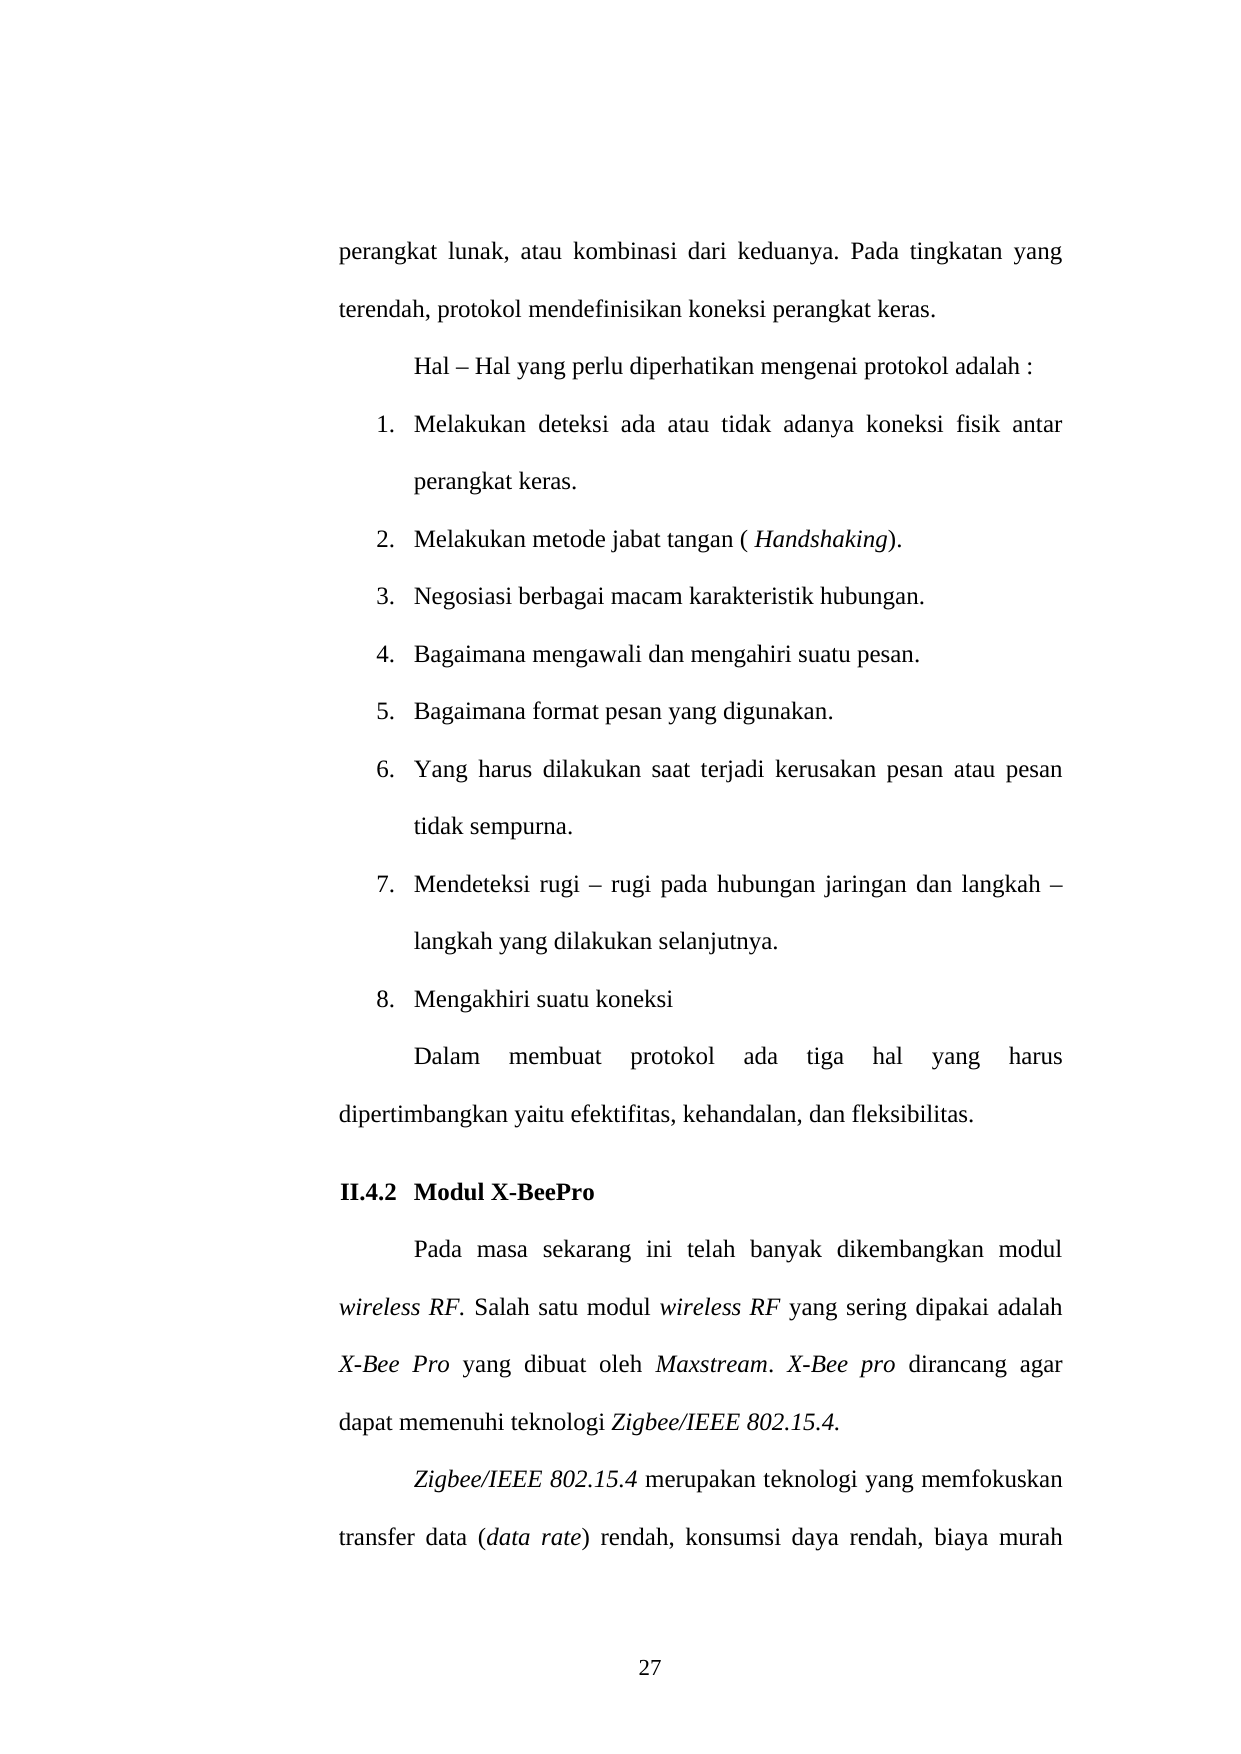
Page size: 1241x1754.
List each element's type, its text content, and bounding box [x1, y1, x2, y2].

text Hal – Hal yang perlu diperhatikan mengenai protokol adalah : [338, 351, 1063, 380]
list Melakukan deteksi ada atau tidak adanya koneksi fisik antar perangkat keras. [376, 409, 1063, 495]
list Bagaimana mengawali dan mengahiri suatu pesan. [376, 639, 1063, 667]
list Melakukan metode jabat tangan ( Handshaking). [376, 524, 1063, 552]
list Negosiasi berbagai macam karakteristik hubungan. [376, 581, 1063, 610]
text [338, 1464, 1063, 1551]
list Mendeteksi rugi – rugi pada hubungan jaringan dan langkah – langkah yang dilakukan selanjutnya. [376, 869, 1063, 955]
text Pada masa sekarang ini telah banyak dikembangkan modul wireless RF. Salah satu modul wireless RF yang sering dipakai adalah X-Bee Pro yang dibuat oleh Maxstream. X-Bee pro dirancang agar dapat memenuhi teknologi Zigbee/IEEE 802.15.4. [338, 1234, 1063, 1436]
list Mengakhiri suatu koneksi [376, 984, 1063, 1012]
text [338, 236, 1063, 322]
list Bagaimana format pesan yang digunakan. [376, 696, 1063, 725]
list Yang harus dilakukan saat terjadi kerusakan pesan atau pesan tidak sempurna. [376, 754, 1063, 840]
text Dalam membuat protokol ada tiga hal yang harus dipertimbangkan yaitu efektifitas, kehandalan, dan fleksibilitas. [338, 1041, 1063, 1127]
subtitle Modul X-BeePro [340, 1177, 1063, 1206]
